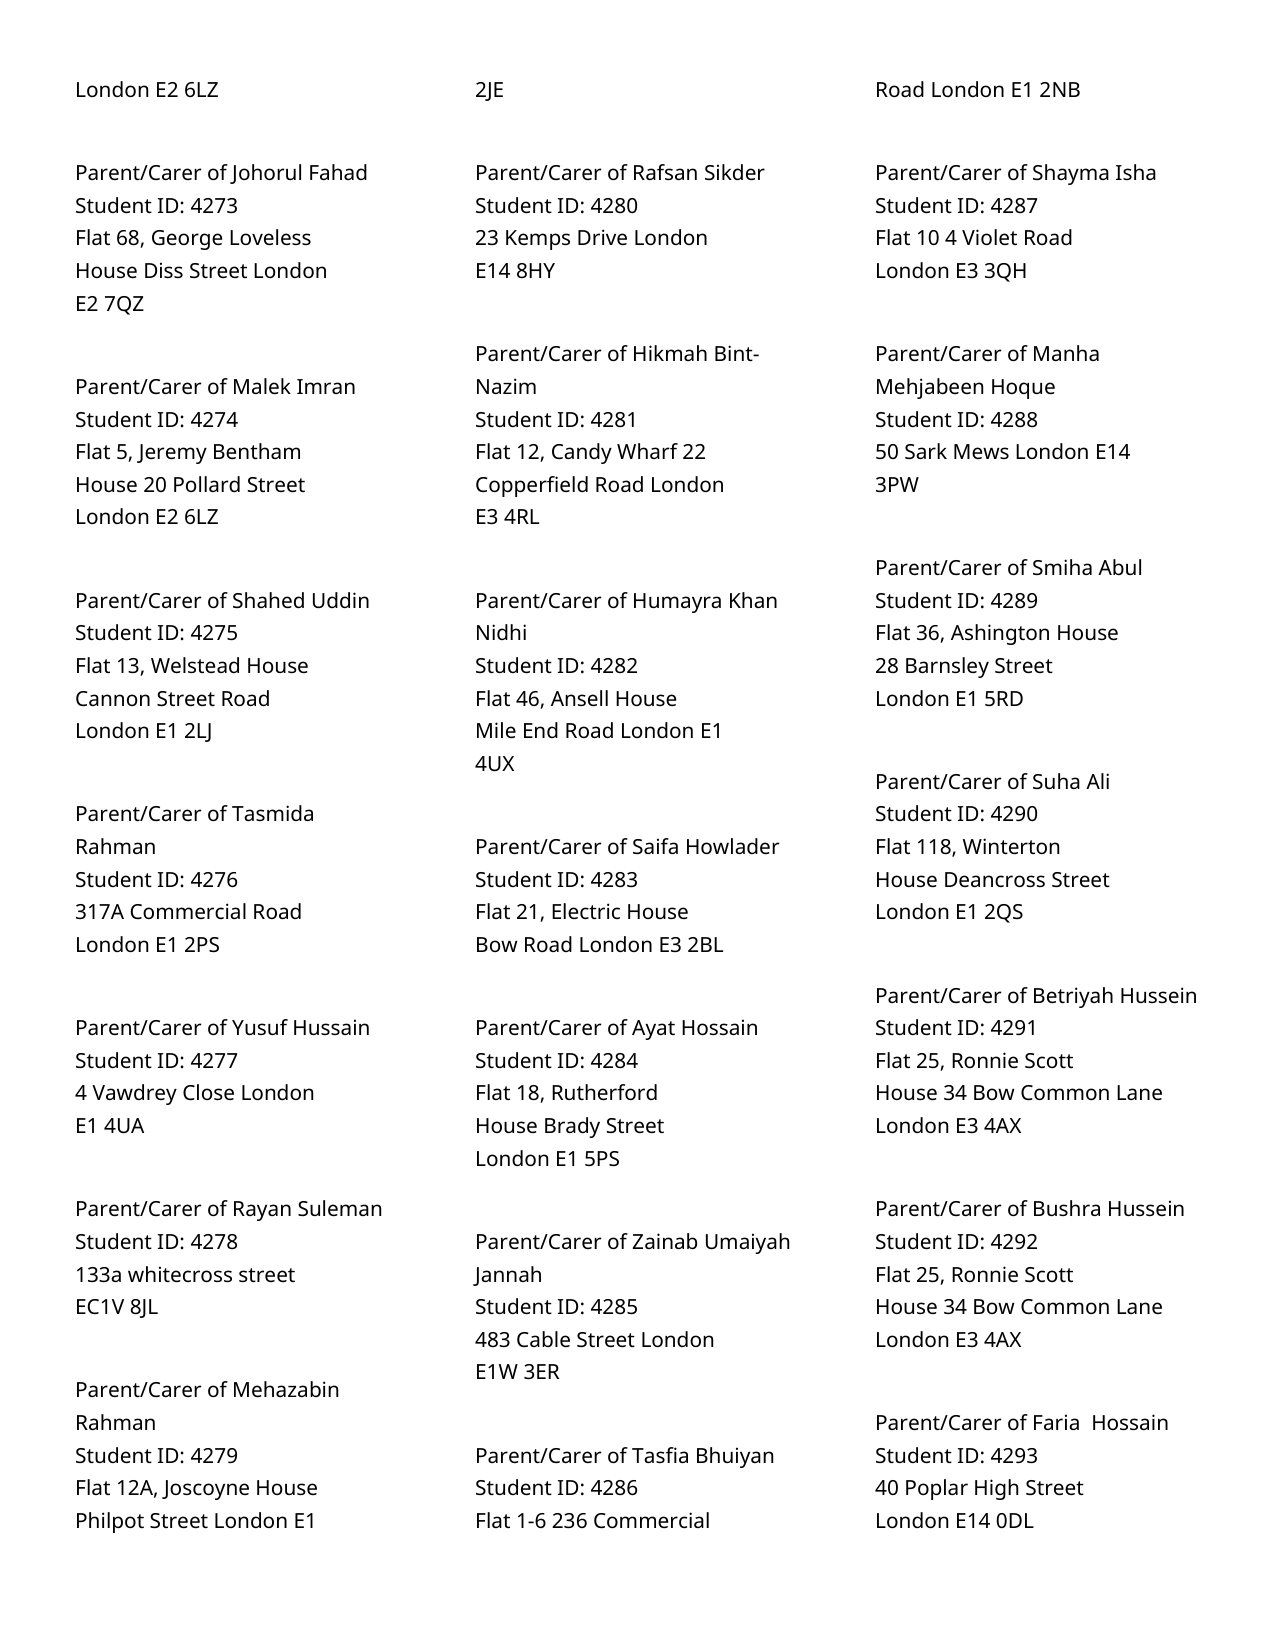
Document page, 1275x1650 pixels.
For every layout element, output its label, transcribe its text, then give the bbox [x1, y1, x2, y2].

text Parent/Carer of Bushra Hussein Student ID: 4292 Flat 25, Ronnie Scott House 34 Bow Common Lane London E3 4AX [875, 1194, 1200, 1383]
text Parent/Carer of Shayma Isha Student ID: 4287 Flat 10 4 Violet Road London E3 3QH [875, 158, 1200, 315]
text Parent/Carer of Rayan Suleman Student ID: 4278 133a whitecross street EC1V 8JL [75, 1194, 400, 1351]
text Parent/Carer of Zainab Umaiyah Jannah Student ID: 4285 483 Cable Street London E1W 3ER [475, 1227, 800, 1416]
text Parent/Carer of Johorul Fahad Student ID: 4273 Flat 68, George Loveless House Diss Street London E2 7QZ [75, 158, 400, 347]
text Parent/Carer of Mehazabin Rahman Student ID: 4279 Flat 12A, Joscoyne House Philpot Street London E1 2JE [75, 1376, 400, 1534]
text Parent/Carer of Tasfia Bhuiyan Student ID: 4286 Flat 1-6 236 Commercial Road London E1 2NB [875, 75, 1200, 134]
text Parent/Carer of Betriyah Hussein Student ID: 4291 Flat 25, Ronnie Scott House 34 Bow Common Lane London E3 4AX [875, 981, 1200, 1170]
text Parent/Carer of Smiha Abul Student ID: 4289 Flat 36, Ashington House 28 Barnsley Street London E1 5RD [875, 553, 1200, 742]
text Parent/Carer of Humayra Khan Nidhi Student ID: 4282 Flat 46, Ansell House Mile End Road London E1 4UX [475, 586, 800, 807]
text Parent/Carer of Yusuf Hussain Student ID: 4277 4 Vawdrey Close London E1 4UA [75, 1013, 400, 1170]
text Parent/Carer of Saifa Howlader Student ID: 4283 Flat 21, Electric House Bow Road London E3 2BL [475, 832, 800, 989]
text Parent/Carer of Tasfia Bhuiyan Student ID: 4286 Flat 1-6 236 Commercial Road London E1 2NB [475, 1441, 800, 1534]
text Parent/Carer of Malek Imran Student ID: 4273 Flat 5, Jeremy Bentham House 20 Pollard Street London E2 6LZ [75, 75, 400, 134]
text Parent/Carer of Malek Imran Student ID: 4274 Flat 5, Jeremy Bentham House 20 Pollard Street London E2 6LZ [75, 372, 400, 561]
text Parent/Carer of Faria Hossain Student ID: 4293 40 Poplar High Street London E14 0DL [875, 1408, 1200, 1565]
text Parent/Carer of Ayat Hossain Student ID: 4284 Flat 18, Rutherford House Brady Street London E1 5PS [475, 1013, 800, 1202]
text Parent/Carer of Suha Ali Student ID: 4290 Flat 118, Winterton House Deancross Street London E1 2QS [875, 767, 1200, 956]
text Parent/Carer of Shahed Uddin Student ID: 4275 Flat 13, Welstead House Cannon Street Road London E1 2LJ [75, 586, 400, 775]
text Parent/Carer of Rafsan Sikder Student ID: 4280 23 Kemps Drive London E14 8HY [475, 158, 800, 315]
text Parent/Carer of Manha Mehjabeen Hoque Student ID: 4288 50 Sark Mews London E14 3PW [875, 339, 1200, 528]
text Parent/Carer of Hikmah Bint-Nazim Student ID: 4281 Flat 12, Candy Wharf 22 Copperfield Road London E3 4RL [475, 339, 800, 561]
text Parent/Carer of Mehazabin Rahman Student ID: 4279 Flat 12A, Joscoyne House Philpot Street London E1 2JE [475, 75, 800, 134]
text Parent/Carer of Tasmida Rahman Student ID: 4276 317A Commercial Road London E1 2PS [75, 799, 400, 989]
